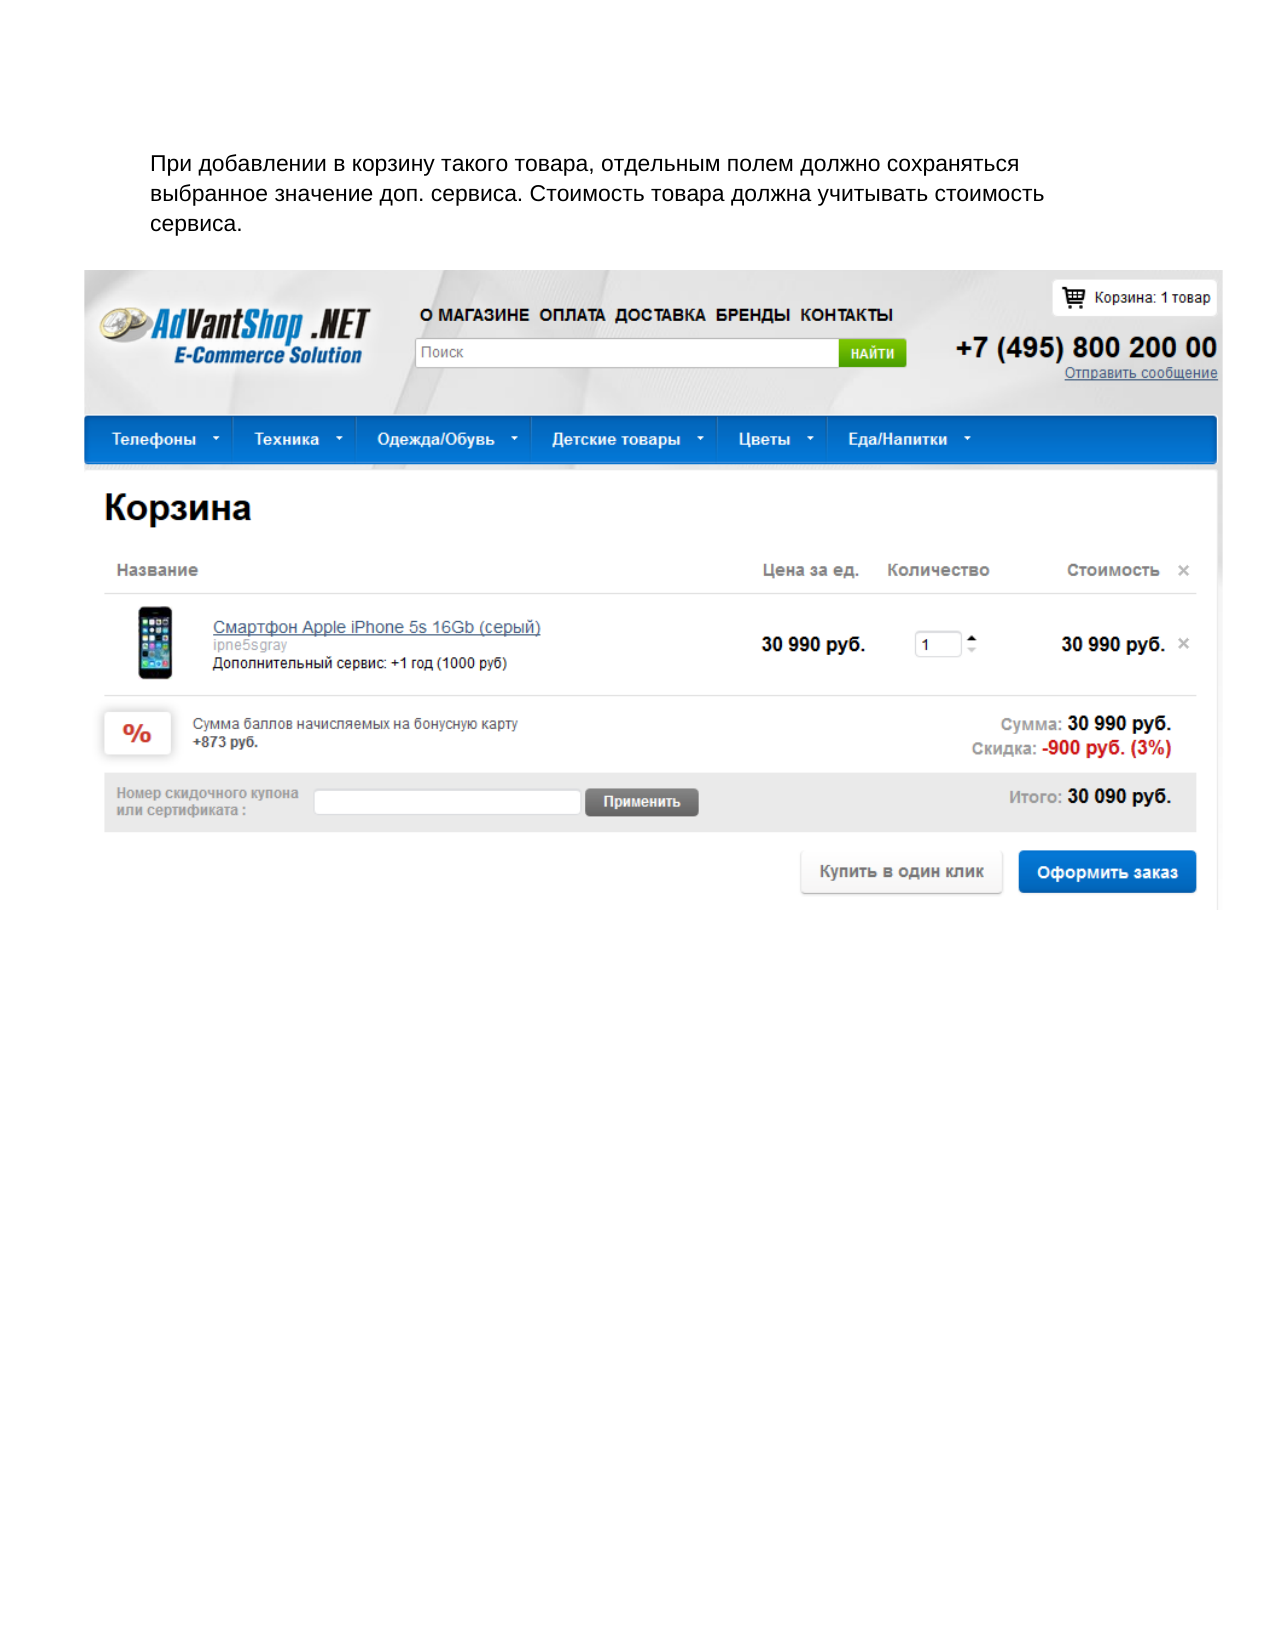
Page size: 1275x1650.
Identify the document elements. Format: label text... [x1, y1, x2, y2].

text При добавлении в корзину такого товара, отдельным полем должно сохраняться выбранное значение доп. сервиса. Стоимость товара должна учитывать стоимость сервиса. [150, 150, 1125, 237]
picture [84, 270, 1223, 910]
